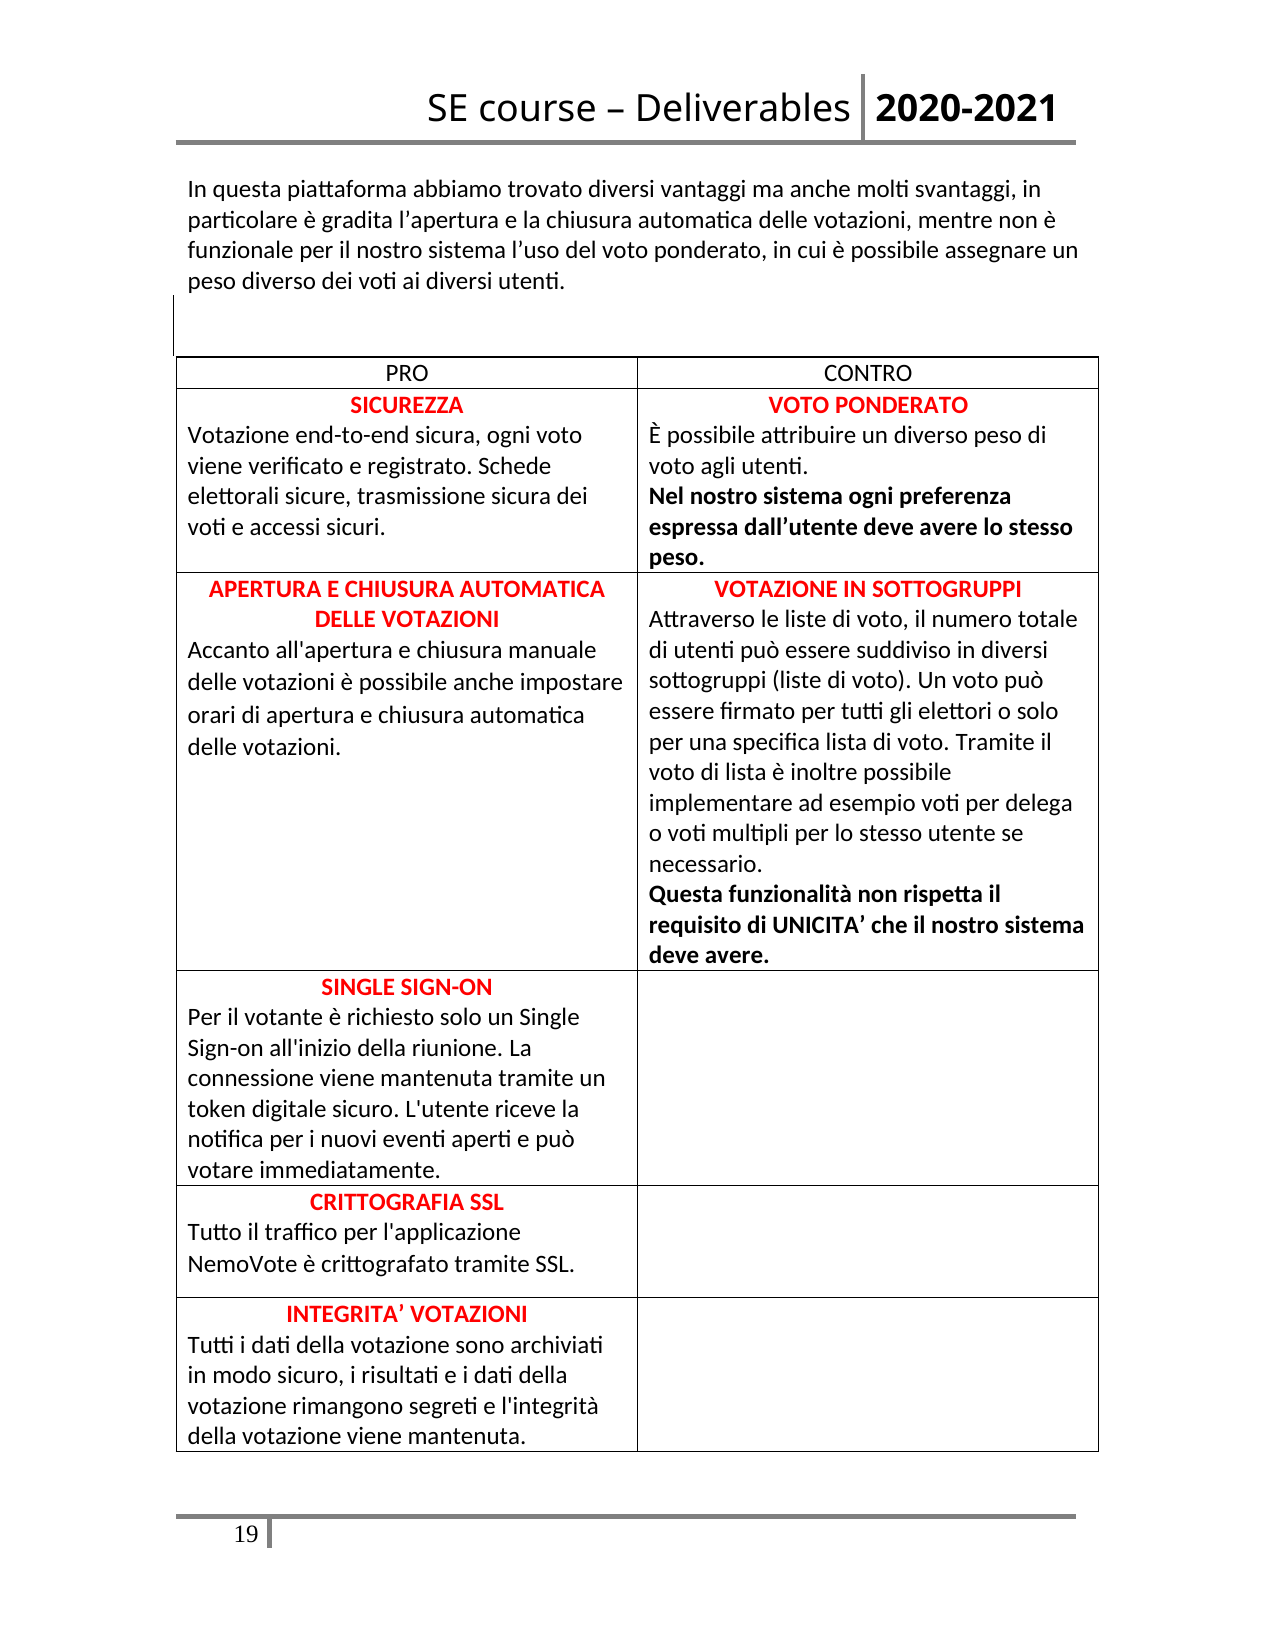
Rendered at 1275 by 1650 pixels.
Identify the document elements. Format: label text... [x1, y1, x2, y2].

table_header PRO [177, 358, 637, 388]
table_cell [638, 971, 1098, 1184]
text In questa piattaforma abbiamo trovato diversi vantaggi ma anche molti svantaggi, in particolare è gradita l’apertura e la chiusura automatica delle votazioni, mentre non è funzionale per il nostro sistema l’uso del voto ponderato, in cui è possibile assegnare un peso diverso dei voti ai diversi utenti. [187, 173, 1087, 295]
table_header CONTRO [638, 358, 1098, 388]
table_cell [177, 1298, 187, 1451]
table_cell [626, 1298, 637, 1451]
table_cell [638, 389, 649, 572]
table_cell CRITTOGRAFIA SSL Tutto il traffico per l'applicazione NemoVote è crittografato tramite SSL. [177, 1186, 637, 1297]
table_cell SICUREZZA Votazione end-to-end sicura, ogni voto viene verificato e registrato. Schede elettorali sicure, trasmissione sicura dei voti e accessi sicuri. [177, 389, 637, 572]
table_cell APERTURA E CHIUSURA AUTOMATICA DELLE VOTAZIONI Accanto all'apertura e chiusura manuale delle votazioni è possibile anche impostare orari di apertura e chiusura automatica delle votazioni. [177, 573, 637, 970]
table_cell VOTAZIONE IN SOTTOGRUPPI Attraverso le liste di voto, il numero totale di utenti può essere suddiviso in diversi sottogruppi (liste di voto). Un voto può essere firmato per tutti gli elettori o solo per una specifica lista di voto. Tramite il voto di lista è inoltre possibile implementare ad esempio voti per delega o voti multipli per lo stesso utente se necessario. Questa funzionalità non rispetta il requisito di UNICITA’ che il nostro sistema deve avere. [638, 573, 1098, 970]
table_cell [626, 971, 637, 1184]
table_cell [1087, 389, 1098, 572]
table_cell [638, 1186, 1098, 1297]
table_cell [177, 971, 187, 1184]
table_cell [638, 1298, 1098, 1451]
